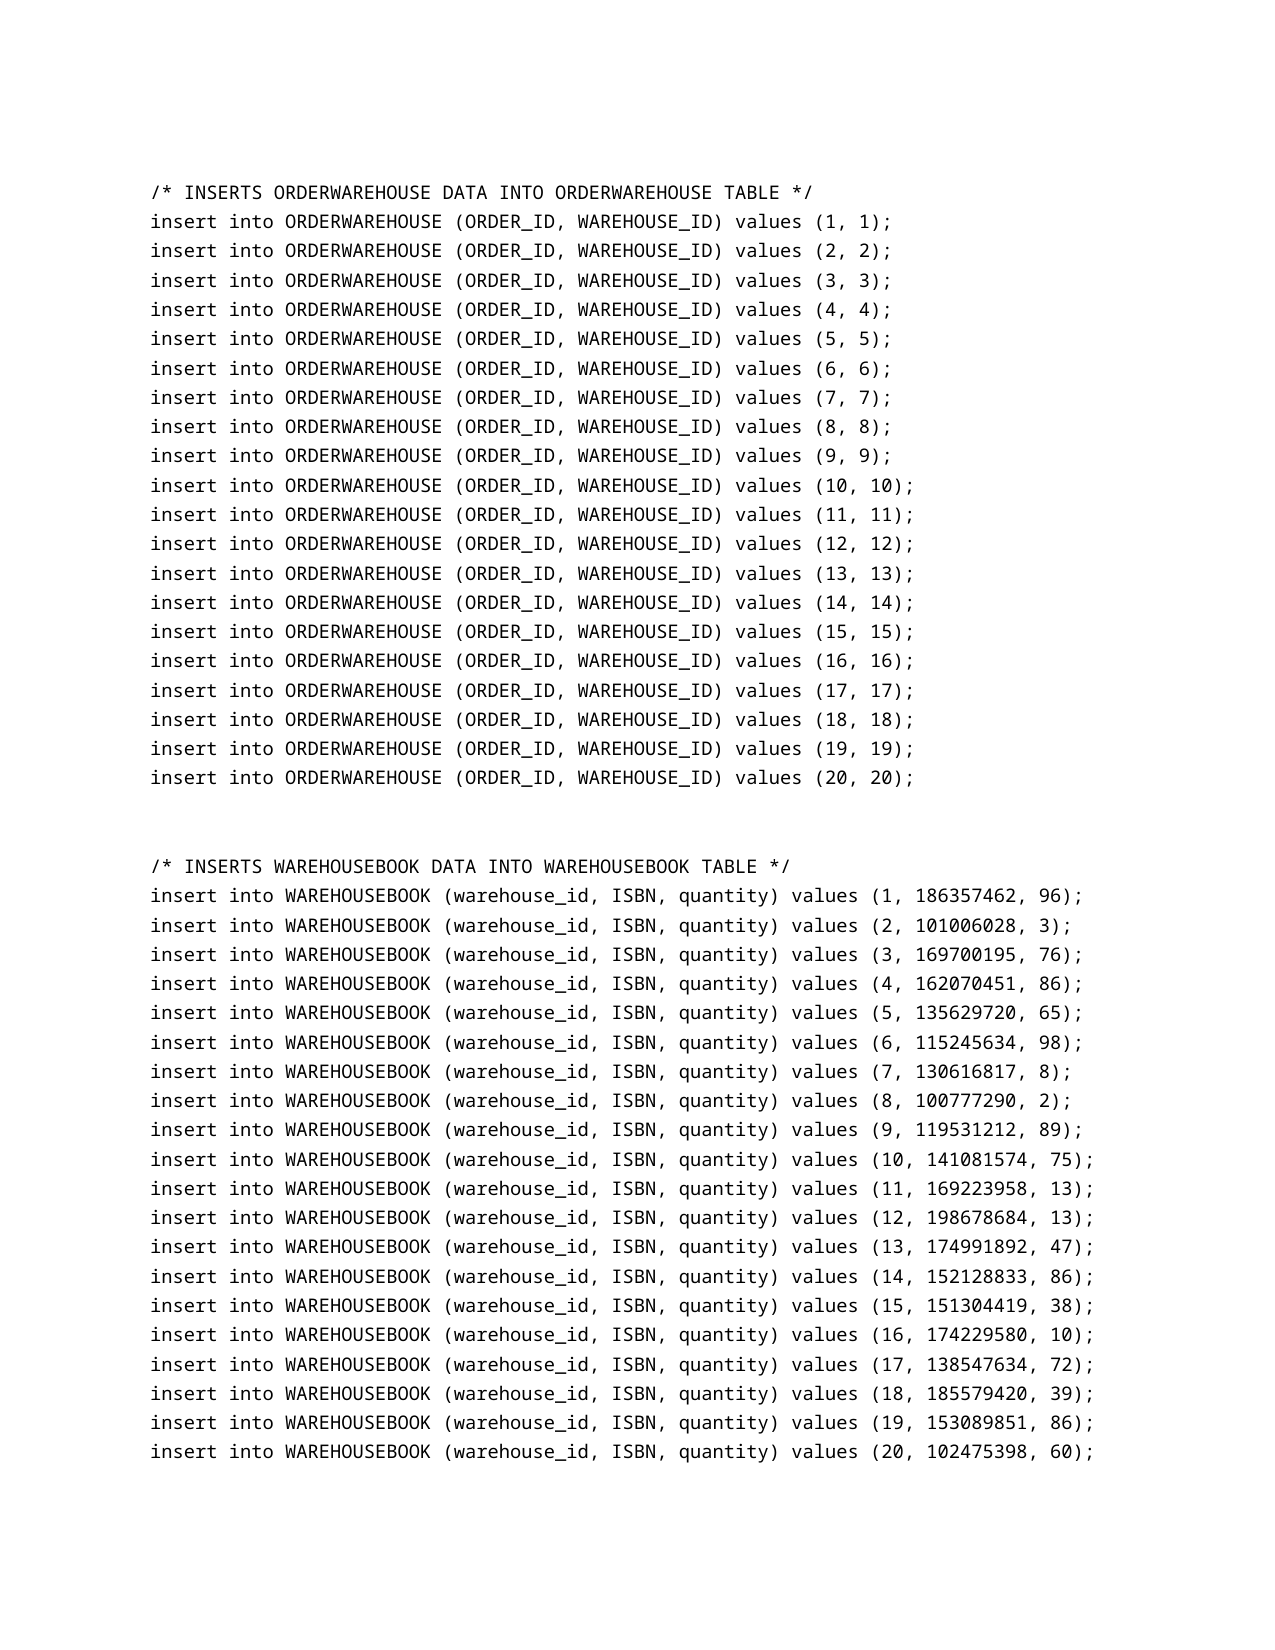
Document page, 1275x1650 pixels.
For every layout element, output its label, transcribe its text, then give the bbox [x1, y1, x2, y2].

text insert into ORDERWAREHOUSE (ORDER_ID, WAREHOUSE_ID) values (13, 13); [150, 560, 1125, 585]
text /* INSERTS WAREHOUSEBOOK DATA INTO WAREHOUSEBOOK TABLE */ [150, 853, 1125, 879]
text insert into ORDERWAREHOUSE (ORDER_ID, WAREHOUSE_ID) values (11, 11); [150, 501, 1125, 527]
text insert into ORDERWAREHOUSE (ORDER_ID, WAREHOUSE_ID) values (20, 20); [150, 765, 1125, 790]
text insert into ORDERWAREHOUSE (ORDER_ID, WAREHOUSE_ID) values (2, 2); [150, 238, 1125, 263]
text insert into WAREHOUSEBOOK (warehouse_id, ISBN, quantity) values (12, 198678684, 13); [150, 1204, 1125, 1230]
text insert into ORDERWAREHOUSE (ORDER_ID, WAREHOUSE_ID) values (8, 8); [150, 413, 1125, 439]
text insert into ORDERWAREHOUSE (ORDER_ID, WAREHOUSE_ID) values (19, 19); [150, 735, 1125, 761]
text insert into WAREHOUSEBOOK (warehouse_id, ISBN, quantity) values (3, 169700195, 76); [150, 941, 1125, 967]
text insert into WAREHOUSEBOOK (warehouse_id, ISBN, quantity) values (8, 100777290, 2); [150, 1087, 1125, 1113]
text insert into WAREHOUSEBOOK (warehouse_id, ISBN, quantity) values (7, 130616817, 8); [150, 1058, 1125, 1084]
text insert into ORDERWAREHOUSE (ORDER_ID, WAREHOUSE_ID) values (12, 12); [150, 531, 1125, 556]
text insert into ORDERWAREHOUSE (ORDER_ID, WAREHOUSE_ID) values (16, 16); [150, 648, 1125, 673]
text insert into WAREHOUSEBOOK (warehouse_id, ISBN, quantity) values (10, 141081574, 75); [150, 1146, 1125, 1172]
text insert into WAREHOUSEBOOK (warehouse_id, ISBN, quantity) values (2, 101006028, 3); [150, 912, 1125, 937]
text insert into WAREHOUSEBOOK (warehouse_id, ISBN, quantity) values (4, 162070451, 86); [150, 970, 1125, 996]
text insert into WAREHOUSEBOOK (warehouse_id, ISBN, quantity) values (17, 138547634, 72); [150, 1351, 1125, 1376]
text insert into ORDERWAREHOUSE (ORDER_ID, WAREHOUSE_ID) values (14, 14); [150, 589, 1125, 614]
text insert into WAREHOUSEBOOK (warehouse_id, ISBN, quantity) values (5, 135629720, 65); [150, 1000, 1125, 1025]
text insert into ORDERWAREHOUSE (ORDER_ID, WAREHOUSE_ID) values (1, 1); [150, 208, 1125, 234]
text insert into ORDERWAREHOUSE (ORDER_ID, WAREHOUSE_ID) values (15, 15); [150, 618, 1125, 644]
text insert into ORDERWAREHOUSE (ORDER_ID, WAREHOUSE_ID) values (4, 4); [150, 296, 1125, 322]
text insert into WAREHOUSEBOOK (warehouse_id, ISBN, quantity) values (11, 169223958, 13); [150, 1175, 1125, 1201]
text insert into ORDERWAREHOUSE (ORDER_ID, WAREHOUSE_ID) values (5, 5); [150, 326, 1125, 351]
text insert into ORDERWAREHOUSE (ORDER_ID, WAREHOUSE_ID) values (6, 6); [150, 355, 1125, 380]
text insert into WAREHOUSEBOOK (warehouse_id, ISBN, quantity) values (15, 151304419, 38); [150, 1292, 1125, 1318]
text /* INSERTS ORDERWAREHOUSE DATA INTO ORDERWAREHOUSE TABLE */ [150, 179, 1125, 205]
text insert into WAREHOUSEBOOK (warehouse_id, ISBN, quantity) values (13, 174991892, 47); [150, 1234, 1125, 1259]
text insert into ORDERWAREHOUSE (ORDER_ID, WAREHOUSE_ID) values (17, 17); [150, 677, 1125, 702]
text insert into ORDERWAREHOUSE (ORDER_ID, WAREHOUSE_ID) values (18, 18); [150, 706, 1125, 732]
text insert into ORDERWAREHOUSE (ORDER_ID, WAREHOUSE_ID) values (3, 3); [150, 267, 1125, 293]
text insert into WAREHOUSEBOOK (warehouse_id, ISBN, quantity) values (18, 185579420, 39); [150, 1380, 1125, 1406]
text insert into ORDERWAREHOUSE (ORDER_ID, WAREHOUSE_ID) values (7, 7); [150, 384, 1125, 410]
text insert into WAREHOUSEBOOK (warehouse_id, ISBN, quantity) values (14, 152128833, 86); [150, 1263, 1125, 1289]
text insert into WAREHOUSEBOOK (warehouse_id, ISBN, quantity) values (16, 174229580, 10); [150, 1322, 1125, 1347]
text insert into WAREHOUSEBOOK (warehouse_id, ISBN, quantity) values (1, 186357462, 96); [150, 883, 1125, 908]
text insert into WAREHOUSEBOOK (warehouse_id, ISBN, quantity) values (19, 153089851, 86); [150, 1409, 1125, 1435]
text insert into WAREHOUSEBOOK (warehouse_id, ISBN, quantity) values (20, 102475398, 60); [150, 1439, 1125, 1464]
text insert into WAREHOUSEBOOK (warehouse_id, ISBN, quantity) values (9, 119531212, 89); [150, 1117, 1125, 1142]
text insert into ORDERWAREHOUSE (ORDER_ID, WAREHOUSE_ID) values (10, 10); [150, 472, 1125, 497]
text insert into ORDERWAREHOUSE (ORDER_ID, WAREHOUSE_ID) values (9, 9); [150, 443, 1125, 468]
text insert into WAREHOUSEBOOK (warehouse_id, ISBN, quantity) values (6, 115245634, 98); [150, 1029, 1125, 1054]
